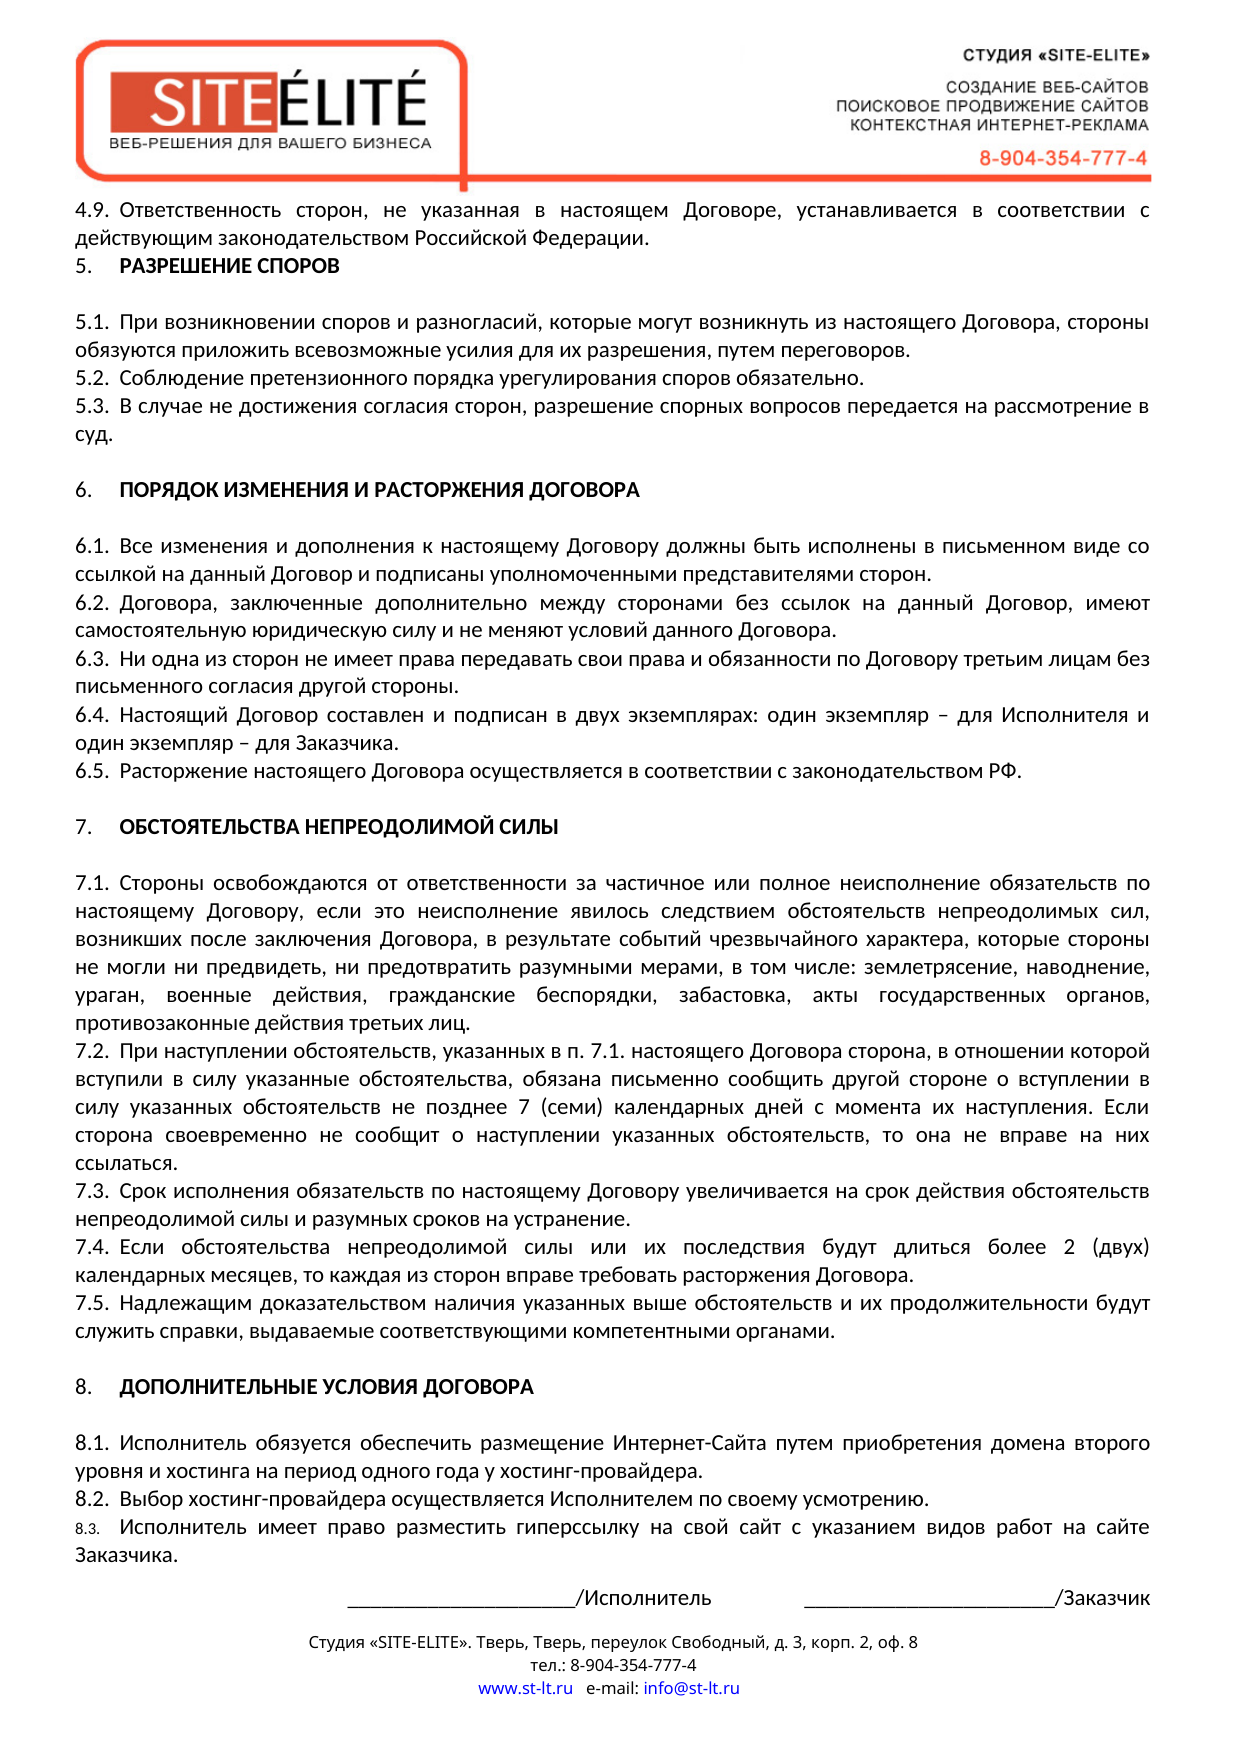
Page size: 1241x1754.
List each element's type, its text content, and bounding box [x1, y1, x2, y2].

list ДОПОЛНИТЕЛЬНЫЕ УСЛОВИЯ ДОГОВОРА [75, 1372, 1152, 1400]
list Исполнитель обязуется обеспечить размещение Интернет-Сайта путем приобретения домена второго уровня и хостинга на период одного года у хостинг-провайдера. [75, 1428, 1152, 1484]
picture [75, 37, 1152, 196]
list Срок исполнения обязательств по настоящему Договору увеличивается на срок действия обстоятельств непреодолимой силы и разумных сроков на устранение. [75, 1176, 1152, 1232]
list Ни одна из сторон не имеет права передавать свои права и обязанности по Договору третьим лицам без письменного согласия другой стороны. [75, 644, 1152, 700]
list В случае не достижения согласия сторон, разрешение спорных вопросов передается на рассмотрение в суд. [75, 391, 1152, 447]
list ОБСТОЯТЕЛЬСТВА НЕПРЕОДОЛИМОЙ СИЛЫ [75, 812, 1152, 840]
list Расторжение настоящего Договора осуществляется в соответствии с законодательством РФ. [75, 756, 1152, 784]
list Стороны освобождаются от ответственности за частичное или полное неисполнение обязательств по настоящему Договору, если это неисполнение явилось следствием обстоятельств непреодолимых сил, возникших после заключения Договора, в результате событий чрезвычайного характера, которые стороны не могли ни предвидеть, ни предотвратить разумными мерами, в том числе: землетрясение, наводнение, ураган, военные действия, гражданские беспорядки, забастовка, акты государственных органов, противозаконные действия третьих лиц. [75, 868, 1152, 1036]
list Соблюдение претензионного порядка урегулирования споров обязательно. [75, 363, 1152, 391]
list Выбор хостинг-провайдера осуществляется Исполнителем по своему усмотрению. [75, 1484, 1152, 1512]
list РАЗРЕШЕНИЕ СПОРОВ [75, 251, 1152, 279]
list Исполнитель имеет право разместить гиперссылку на свой сайт с указанием видов работ на сайте Заказчика. [75, 1512, 1152, 1568]
list Договора, заключенные дополнительно между сторонами без ссылок на данный Договор, имеют самостоятельную юридическую силу и не меняют условий данного Договора. [75, 588, 1152, 644]
list ПОРЯДОК ИЗМЕНЕНИЯ И РАСТОРЖЕНИЯ ДОГОВОРА [75, 476, 1152, 503]
list Настоящий Договор составлен и подписан в двух экземплярах: один экземпляр – для Исполнителя и один экземпляр – для Заказчика. [75, 700, 1152, 756]
list Если обстоятельства непреодолимой силы или их последствия будут длиться более 2 (двух) календарных месяцев, то каждая из сторон вправе требовать расторжения Договора. [75, 1232, 1152, 1288]
list Все изменения и дополнения к настоящему Договору должны быть исполнены в письменном виде со ссылкой на данный Договор и подписаны уполномоченными представителями сторон. [75, 532, 1152, 588]
list Ответственность сторон, не указанная в настоящем Договоре, устанавливается в соответствии с действующим законодательством Российской Федерации. [75, 196, 1152, 251]
list Надлежащим доказательством наличия указанных выше обстоятельств и их продолжительности будут служить справки, выдаваемые соответствующими компетентными органами. [75, 1288, 1152, 1344]
list При возникновении споров и разногласий, которые могут возникнуть из настоящего Договора, стороны обязуются приложить всевозможные усилия для их разрешения, путем переговоров. [75, 307, 1152, 363]
list При наступлении обстоятельств, указанных в п. 7.1. настоящего Договора сторона, в отношении которой вступили в силу указанные обстоятельства, обязана письменно сообщить другой стороне о вступлении в силу указанных обстоятельств не позднее 7 (семи) календарных дней с момента их наступления. Если сторона своевременно не сообщит о наступлении указанных обстоятельств, то она не вправе на них ссылаться. [75, 1036, 1152, 1176]
